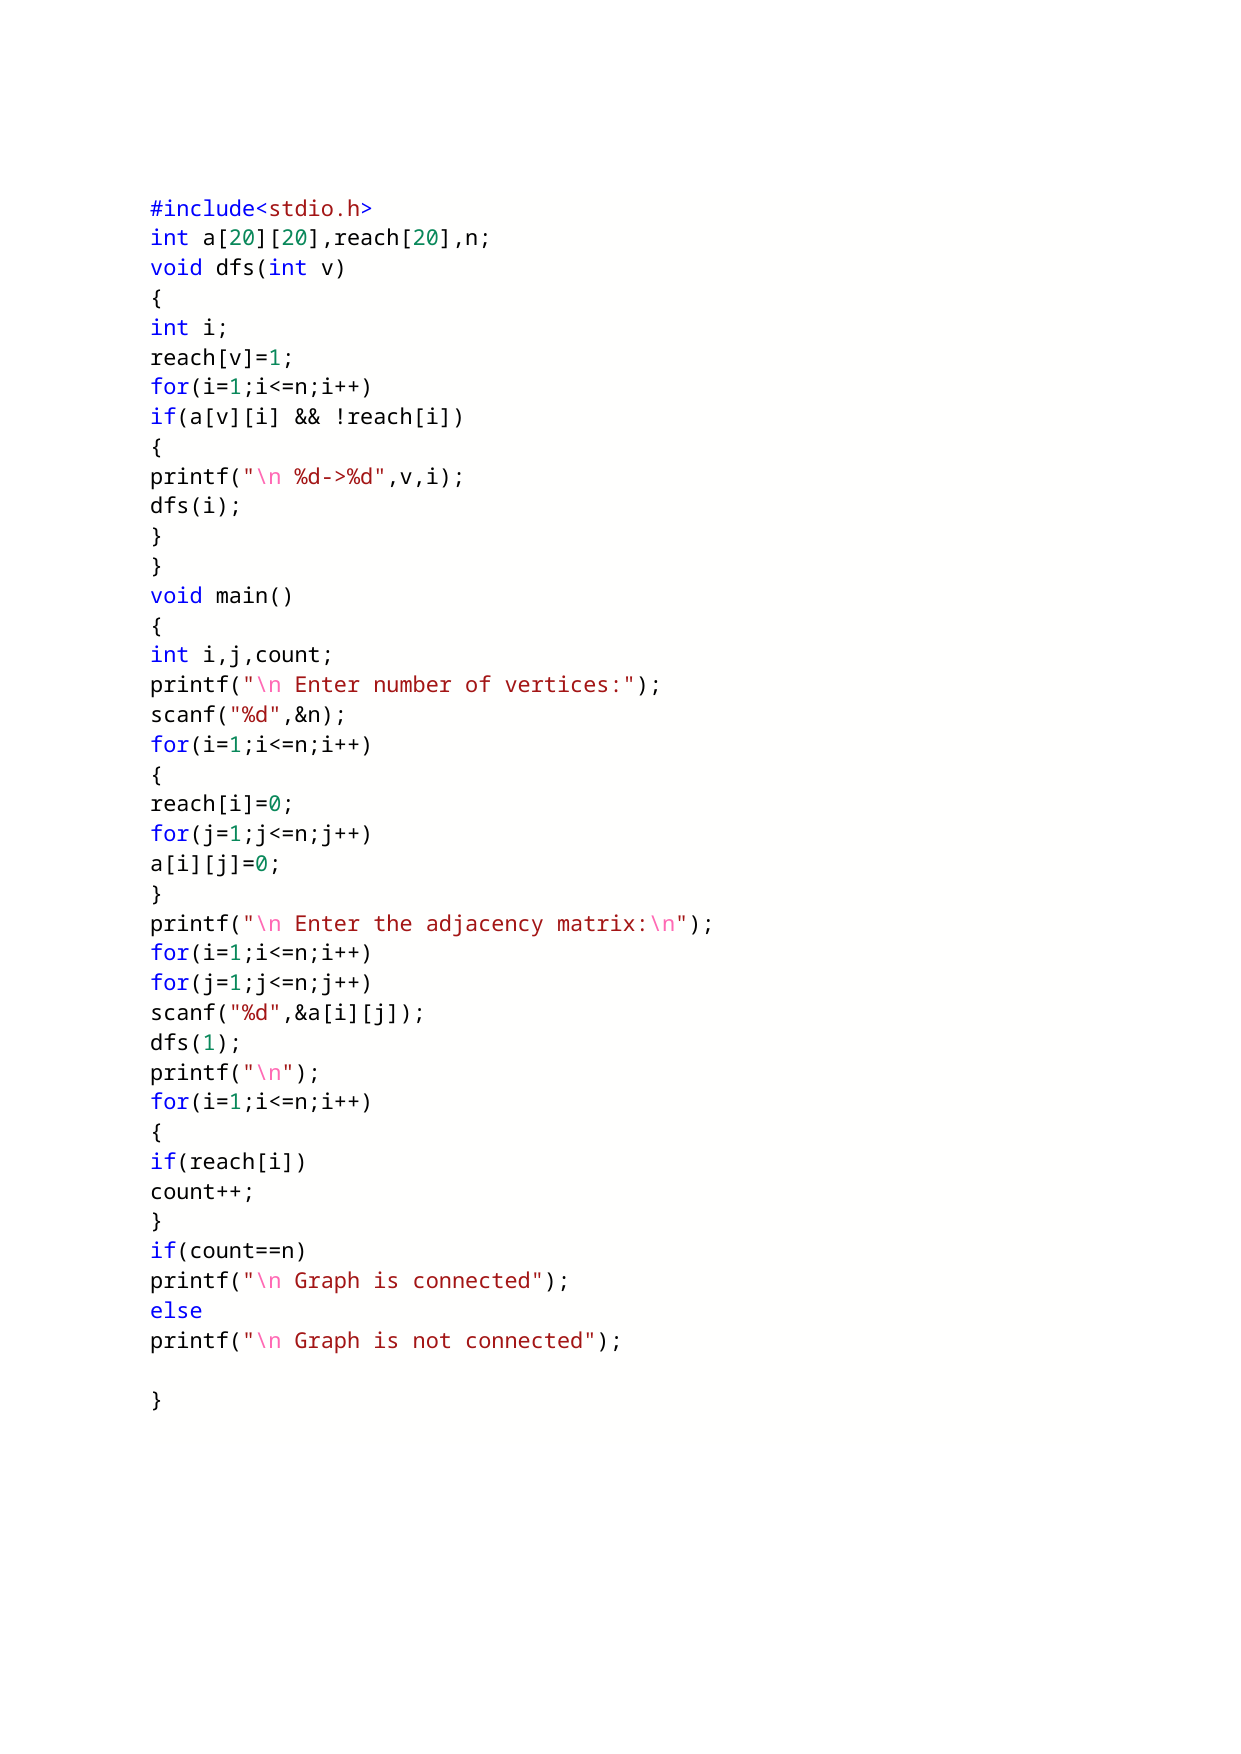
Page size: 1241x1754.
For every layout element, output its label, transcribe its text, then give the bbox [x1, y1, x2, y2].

text dfs(1); [150, 1027, 1090, 1056]
text reach[i]=0; [150, 788, 1090, 818]
text printf("\n Graph is connected"); [150, 1265, 1090, 1295]
text reach[v]=1; [150, 341, 1090, 371]
text int i; [150, 312, 1090, 341]
text printf("\n Enter the adjacency matrix:\n"); [150, 907, 1090, 937]
text } [150, 520, 1090, 550]
text printf("\n %d->%d",v,i); [150, 461, 1090, 490]
text } [150, 1205, 1090, 1235]
text #include<stdio.h> [150, 192, 1090, 222]
text for(i=1;i<=n;i++) [150, 937, 1090, 967]
text scanf("%d",&a[i][j]); [150, 997, 1090, 1027]
text { [150, 758, 1090, 788]
text { [150, 609, 1090, 639]
text printf("\n Enter number of vertices:"); [150, 669, 1090, 699]
text { [150, 1116, 1090, 1146]
text { [150, 431, 1090, 461]
text { [150, 282, 1090, 312]
text if(reach[i]) [150, 1146, 1090, 1176]
text } [150, 550, 1090, 580]
text if(count==n) [150, 1235, 1090, 1265]
text a[i][j]=0; [150, 848, 1090, 878]
text printf("\n"); [150, 1056, 1090, 1086]
text } [150, 1384, 1090, 1414]
text for(j=1;j<=n;j++) [150, 967, 1090, 997]
text for(i=1;i<=n;i++) [150, 729, 1090, 758]
text scanf("%d",&n); [150, 699, 1090, 729]
text printf("\n Graph is not connected"); [150, 1324, 1090, 1354]
text int i,j,count; [150, 639, 1090, 669]
text for(i=1;i<=n;i++) [150, 371, 1090, 401]
text void main() [150, 580, 1090, 609]
text for(j=1;j<=n;j++) [150, 818, 1090, 848]
text void dfs(int v) [150, 252, 1090, 282]
text count++; [150, 1176, 1090, 1205]
text int a[20][20],reach[20],n; [150, 222, 1090, 252]
text dfs(i); [150, 490, 1090, 520]
text else [150, 1295, 1090, 1324]
text for(i=1;i<=n;i++) [150, 1086, 1090, 1116]
text } [150, 878, 1090, 907]
text if(a[v][i] && !reach[i]) [150, 401, 1090, 431]
